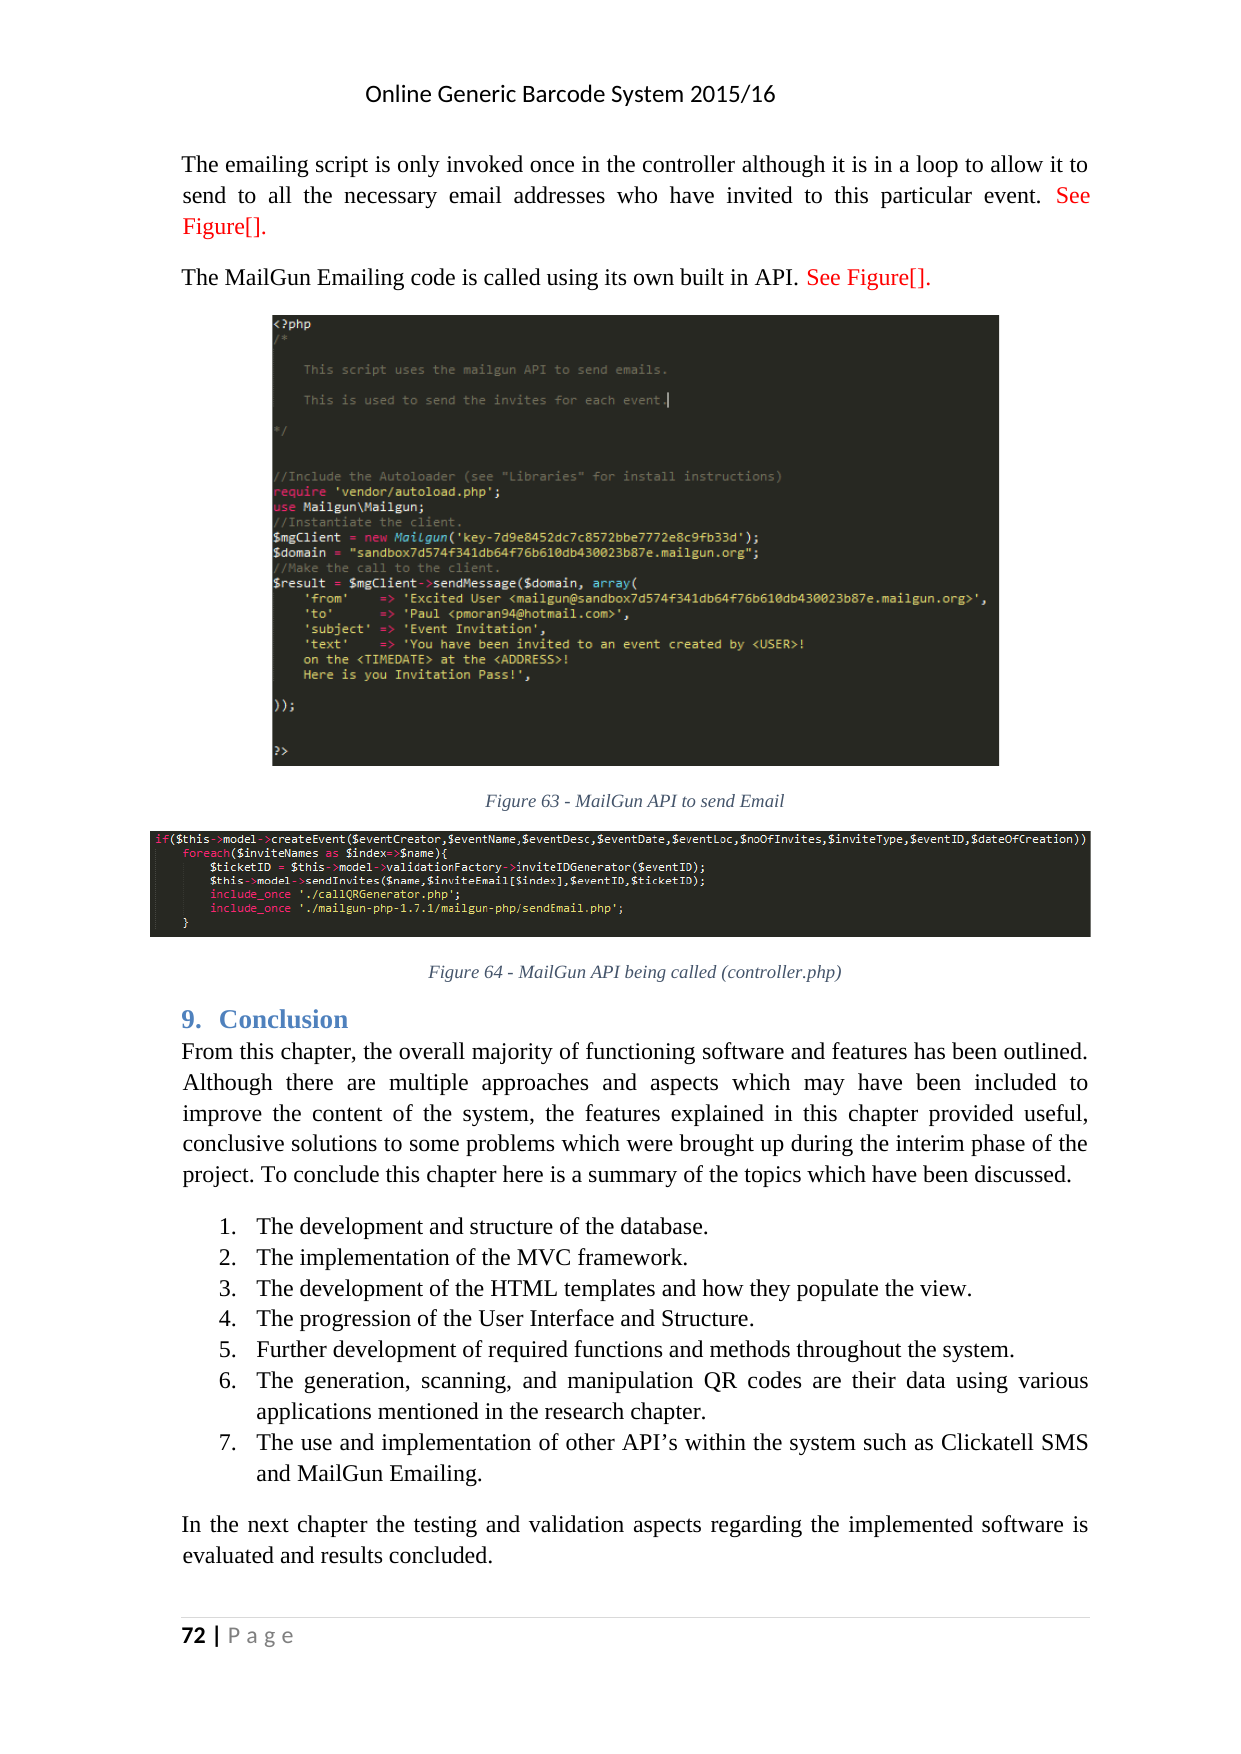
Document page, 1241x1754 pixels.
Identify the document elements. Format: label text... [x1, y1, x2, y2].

text In the next chapter the testing and validation aspects regarding the implemented software is evaluated and results concluded. [181, 1510, 1090, 1569]
list The development and structure of the database. [219, 1212, 1090, 1239]
text Figure 63 - MailGun API to send Email [181, 789, 1090, 811]
subtitle Conclusion [181, 1003, 1090, 1034]
text Figure 64 - MailGun API being called (controller.php) [181, 961, 1090, 982]
list Further development of required functions and methods throughout the system. [219, 1335, 1090, 1363]
text From this chapter, the overall majority of functioning software and features has been outlined. Although there are multiple approaches and aspects which may have been included to improve the content of the system, the features explained in this chapter provided useful, conclusive solutions to some problems which were brought up during the interim phase of the project. To conclude this chapter here is a summary of the topics which have been discussed. [181, 1037, 1090, 1188]
list The development of the HTML templates and how they populate the view. [219, 1273, 1090, 1301]
list The progression of the User Interface and Structure. [219, 1304, 1090, 1332]
picture [272, 315, 1000, 766]
text The MailGun Emailing code is called using its own built in API. See Figure[]. [181, 263, 1090, 291]
text The emailing script is only invoked once in the controller although it is in a loop to allow it to send to all the necessary email addresses who have invited to this particular event. See Figure[]. [181, 150, 1090, 239]
picture [150, 831, 1091, 937]
list The generation, scanning, and manipulation QR codes are their data using various applications mentioned in the research chapter. [219, 1366, 1090, 1424]
list The implementation of the MVC framework. [219, 1243, 1090, 1270]
list The use and implementation of other API’s within the system such as Clickatell SMS and MailGun Emailing. [219, 1428, 1090, 1486]
